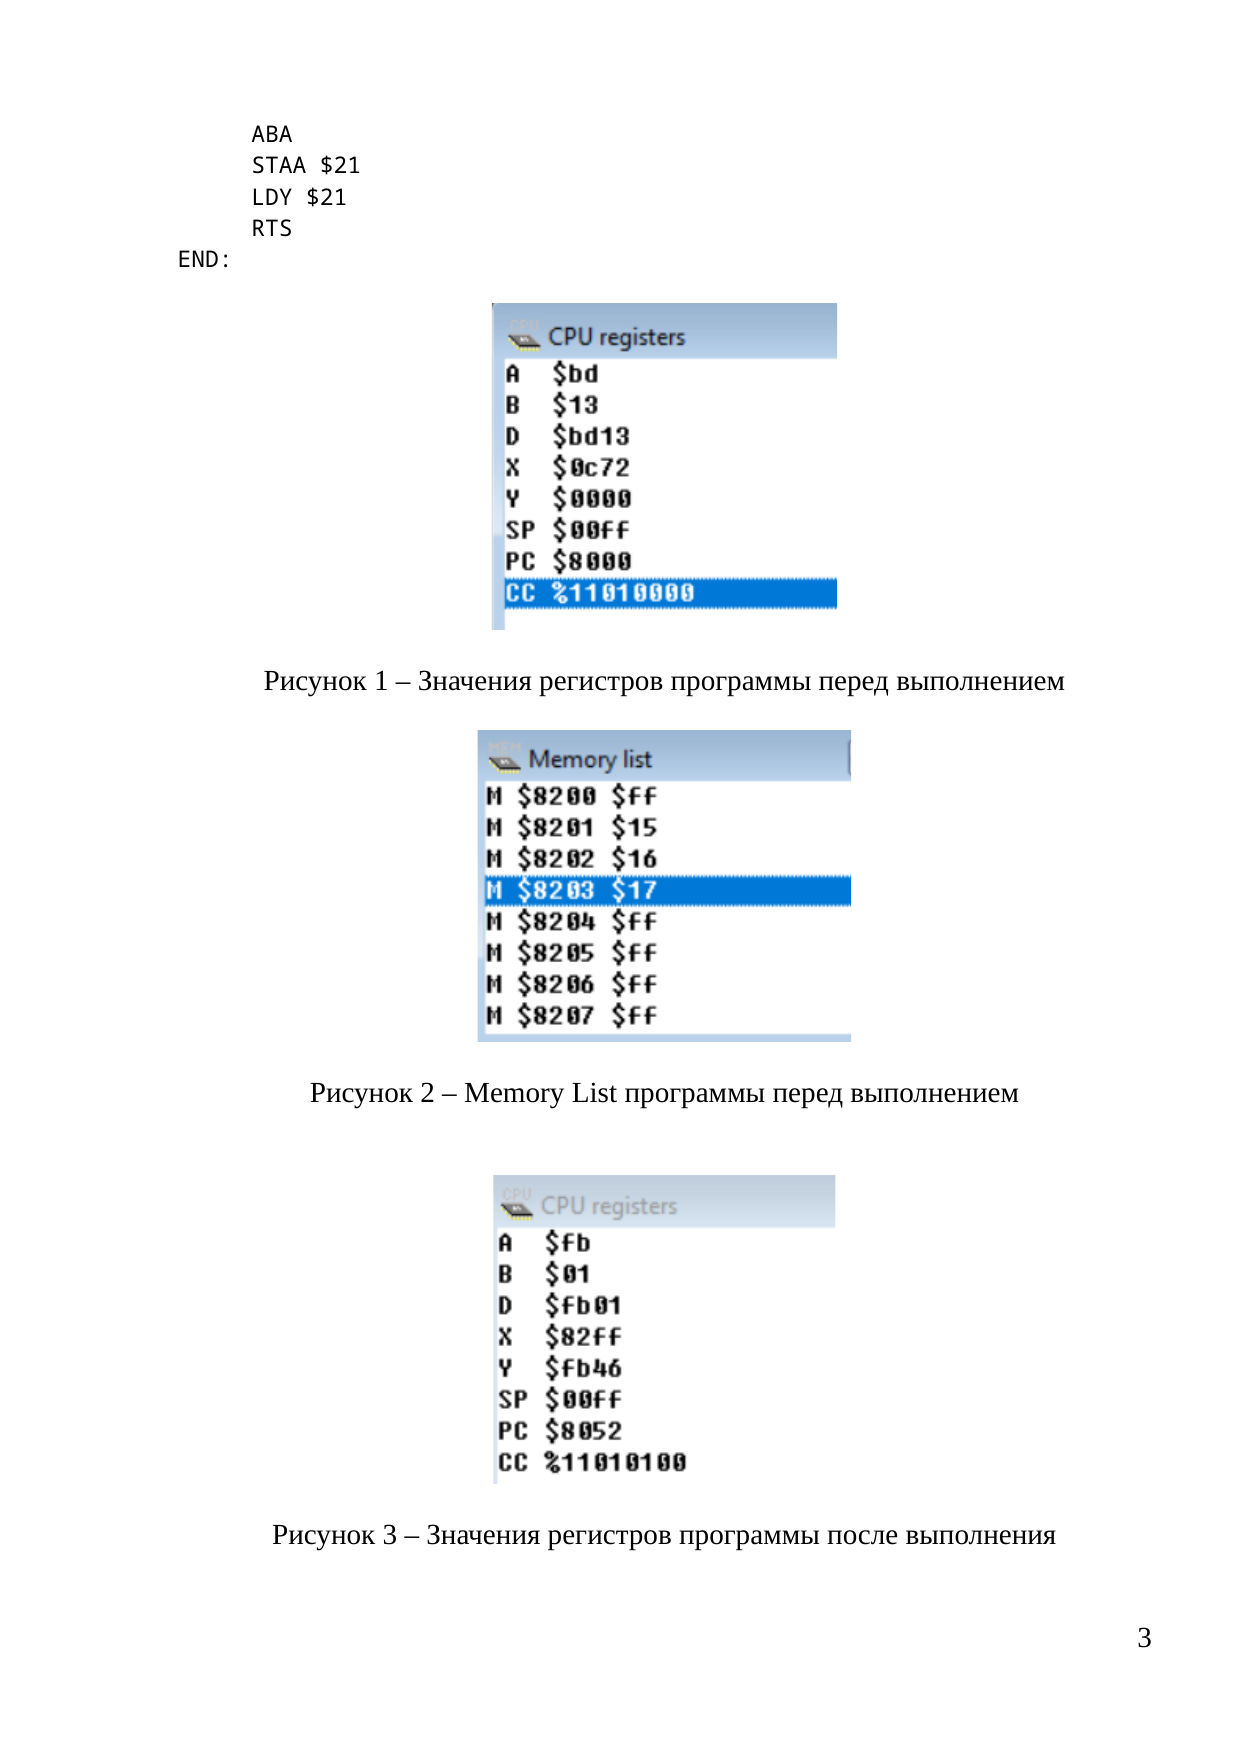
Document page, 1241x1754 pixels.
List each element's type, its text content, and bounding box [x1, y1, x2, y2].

text STAA $21 [177, 149, 1152, 181]
text Рисунок 2 – Memory List программы перед выполнением [177, 1075, 1152, 1108]
text RTS [177, 212, 1152, 243]
text Рисунок 3 – Значения регистров программы после выполнения [177, 1517, 1152, 1550]
text END: [177, 243, 1152, 274]
text LDY $21 [177, 181, 1152, 212]
picture [477, 730, 852, 1042]
text ABA [177, 118, 1152, 149]
picture [493, 1175, 836, 1484]
text Рисунок 1 – Значения регистров программы перед выполнением [177, 663, 1152, 697]
picture [491, 303, 838, 630]
